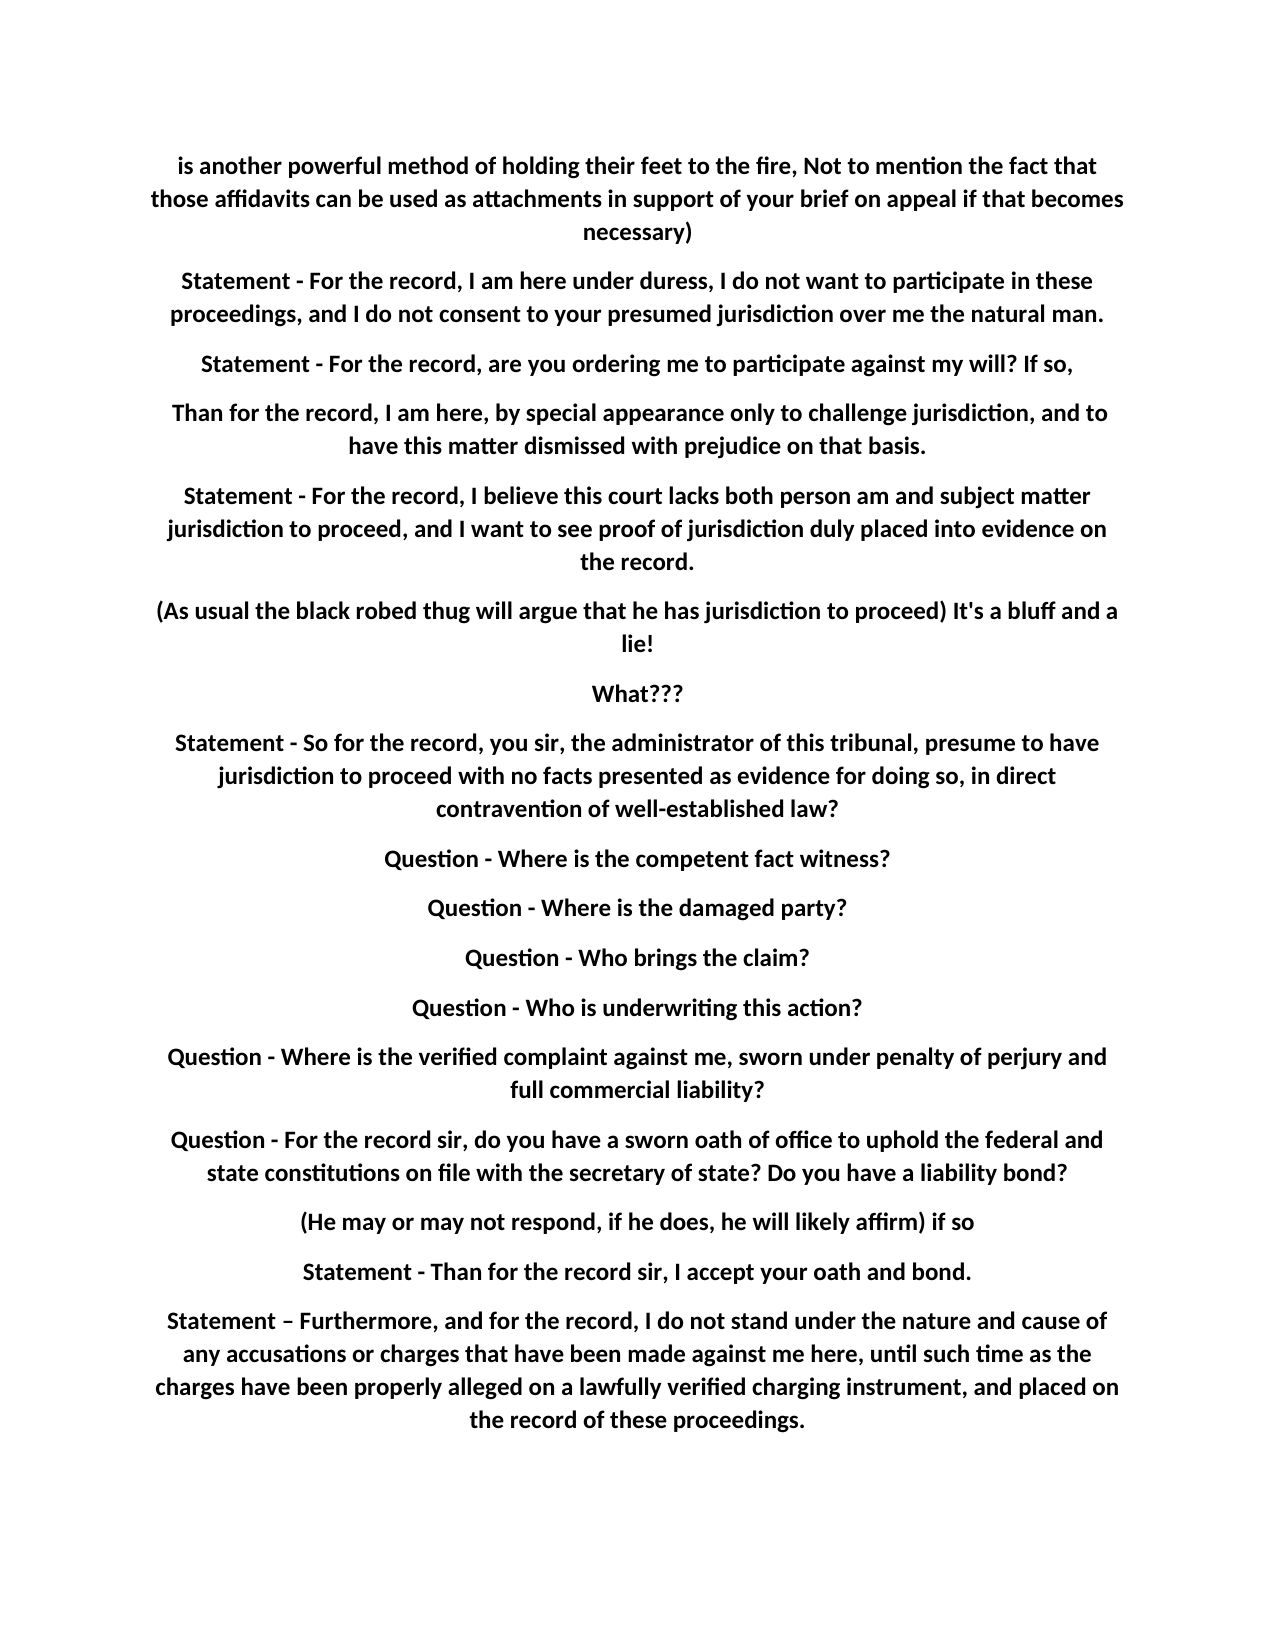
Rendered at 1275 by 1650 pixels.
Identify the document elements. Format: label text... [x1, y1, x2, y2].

text What??? [150, 678, 1125, 708]
text Question - Who brings the claim? [150, 942, 1125, 973]
text (As usual the black robed thug will argue that he has jurisdiction to proceed) It's a bluff and a lie! [150, 595, 1125, 659]
text Statement - For the record, are you ordering me to participate against my will? If so, [150, 348, 1125, 378]
text Question - For the record sir, do you have a sworn oath of office to uphold the federal and state constitutions on file with the secretary of state? Do you have a liability bond? [150, 1124, 1125, 1187]
text (He may or may not respond, if he does, he will likely affirm) if so [150, 1206, 1125, 1237]
text Question - Where is the competent fact witness? [150, 843, 1125, 873]
text Question - Where is the verified complaint against me, sworn under penalty of perjury and full commercial liability? [150, 1041, 1125, 1105]
text Statement - Than for the record sir, I accept your oath and bond. [150, 1256, 1125, 1286]
text Statement - So for the record, you sir, the administrator of this tribunal, presume to have jurisdiction to proceed with no facts presented as evidence for doing so, in direct contravention of well-established law? [150, 727, 1125, 824]
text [150, 150, 1125, 246]
text Statement - For the record, I am here under duress, I do not want to participate in these proceedings, and I do not consent to your presumed jurisdiction over me the natural man. [150, 265, 1125, 329]
text Statement – Furthermore, and for the record, I do not stand under the nature and cause of any accusations or charges that have been made against me here, until such time as the charges have been properly alleged on a lawfully verified charging instrument, and placed on the record of these proceedings. [150, 1305, 1125, 1435]
text Question - Where is the damaged party? [150, 892, 1125, 923]
text Question - Who is underwriting this action? [150, 992, 1125, 1022]
text Than for the record, I am here, by special appearance only to challenge jurisdiction, and to have this matter dismissed with prejudice on that basis. [150, 397, 1125, 461]
text Statement - For the record, I believe this court lacks both person am and subject matter jurisdiction to proceed, and I want to see proof of jurisdiction duly placed into evidence on the record. [150, 480, 1125, 576]
